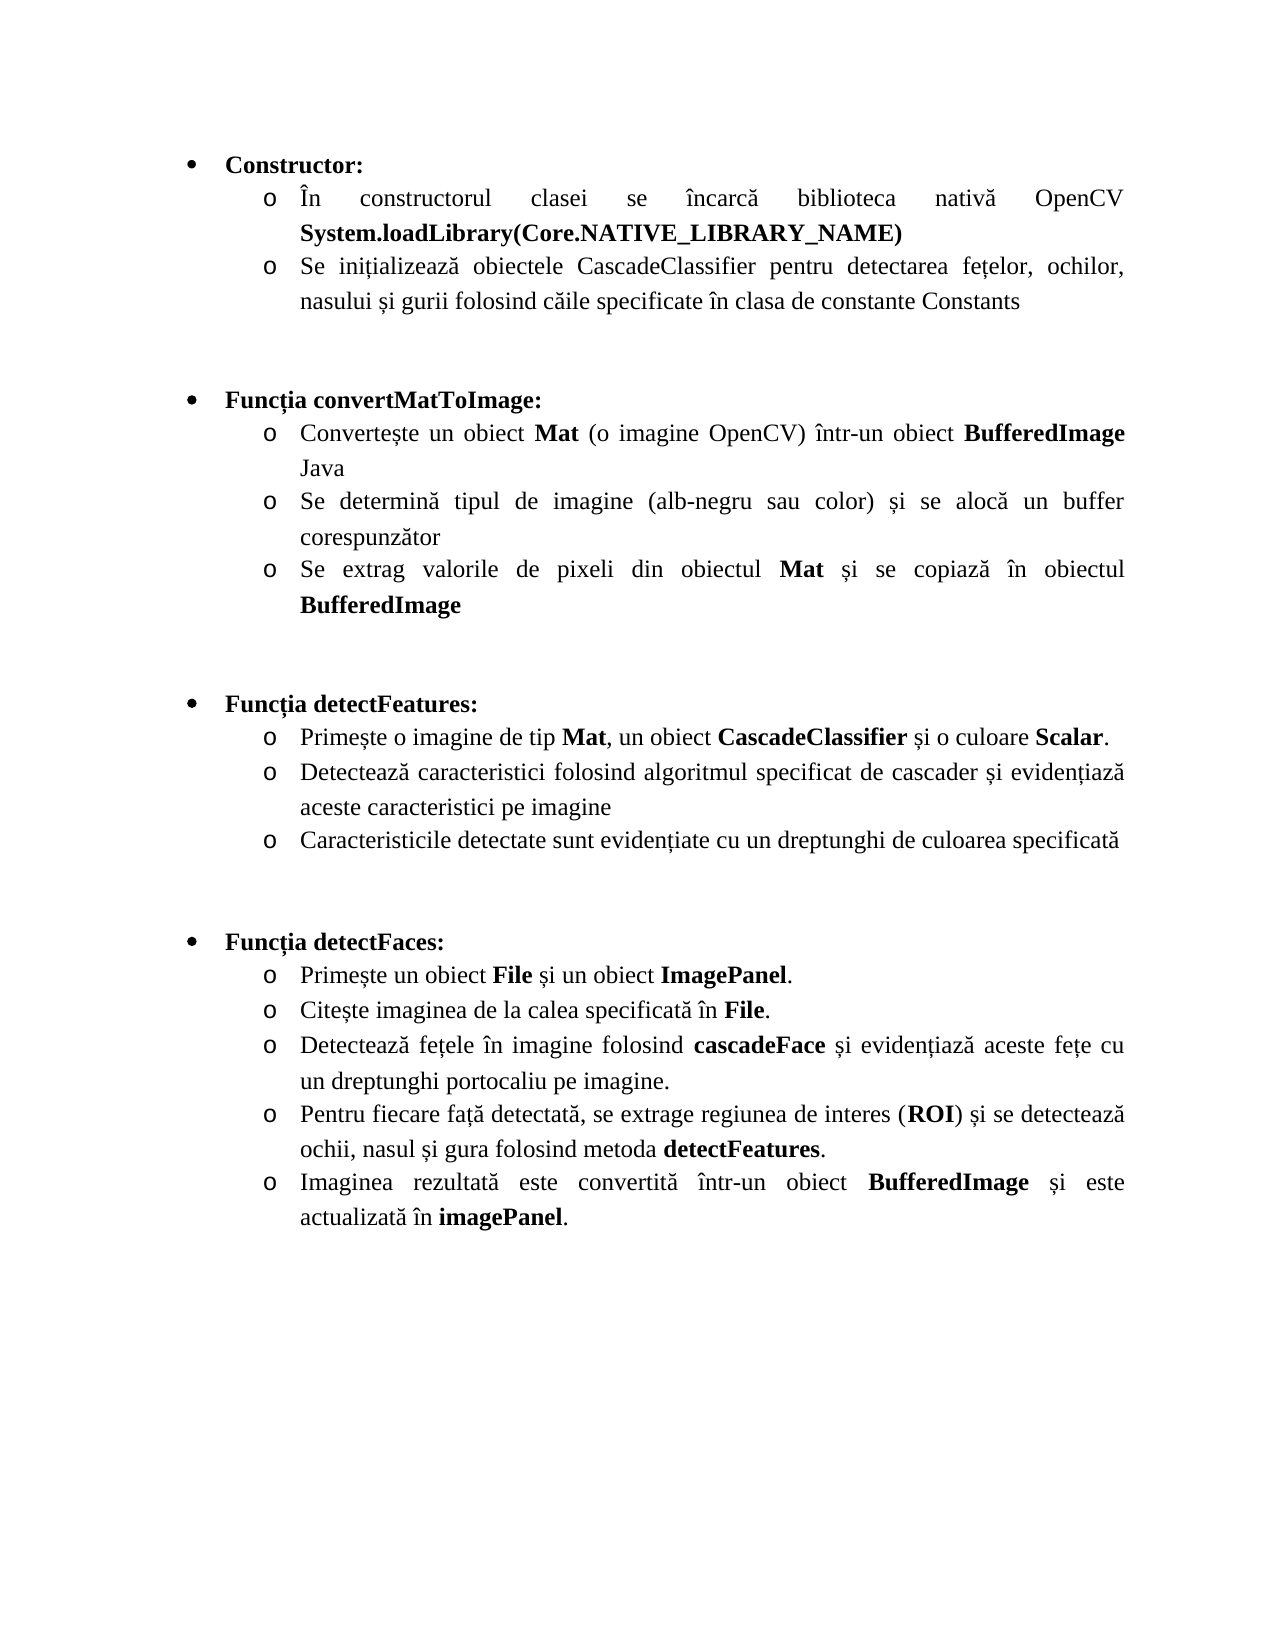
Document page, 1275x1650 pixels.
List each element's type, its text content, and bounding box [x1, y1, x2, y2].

list Primește un obiect File și un obiect ImagePanel. [262, 960, 1125, 991]
list Detectează caracteristici folosind algoritmul specificat de cascader și evidențiază aceste caracteristici pe imagine [262, 757, 1125, 821]
list Imaginea rezultată este convertită într-un obiect BufferedImage și este actualizată în imagePanel. [262, 1167, 1125, 1231]
list Primește o imagine de tip Mat, un obiect CascadeClassifier și o culoare Scalar. [262, 722, 1125, 753]
list Se determină tipul de imagine (alb-negru sau color) și se alocă un buffer corespunzător [262, 486, 1125, 550]
list Detectează fețele în imagine folosind cascadeFace și evidențiază aceste fețe cu un dreptunghi portocaliu pe imagine. [262, 1031, 1125, 1094]
list Funcția convertMatToImage: [187, 385, 1125, 414]
list Convertește un obiect Mat (o imagine OpenCV) într-un obiect BufferedImage Java [262, 418, 1125, 482]
list Caracteristicile detectate sunt evidențiate cu un dreptunghi de culoarea specificată [262, 825, 1125, 856]
list Funcția detectFaces: [187, 927, 1125, 956]
list Citește imaginea de la calea specificată în File. [262, 995, 1125, 1026]
list În constructorul clasei se încarcă biblioteca nativă OpenCV System.loadLibrary(Core.NATIVE_LIBRARY_NAME) [262, 183, 1125, 247]
list Se extrag valorile de pixeli din obiectul Mat și se copiază în obiectul BufferedImage [262, 554, 1125, 618]
list Funcția detectFeatures: [187, 689, 1125, 717]
list Se inițializează obiectele CascadeClassifier pentru detectarea fețelor, ochilor, nasului și gurii folosind căile specificate în clasa de constante Constants [262, 251, 1125, 315]
list Constructor: [187, 150, 1125, 179]
list Pentru fiecare față detectată, se extrage regiunea de interes (ROI) și se detectează ochii, nasul și gura folosind metoda detectFeatures. [262, 1099, 1125, 1163]
